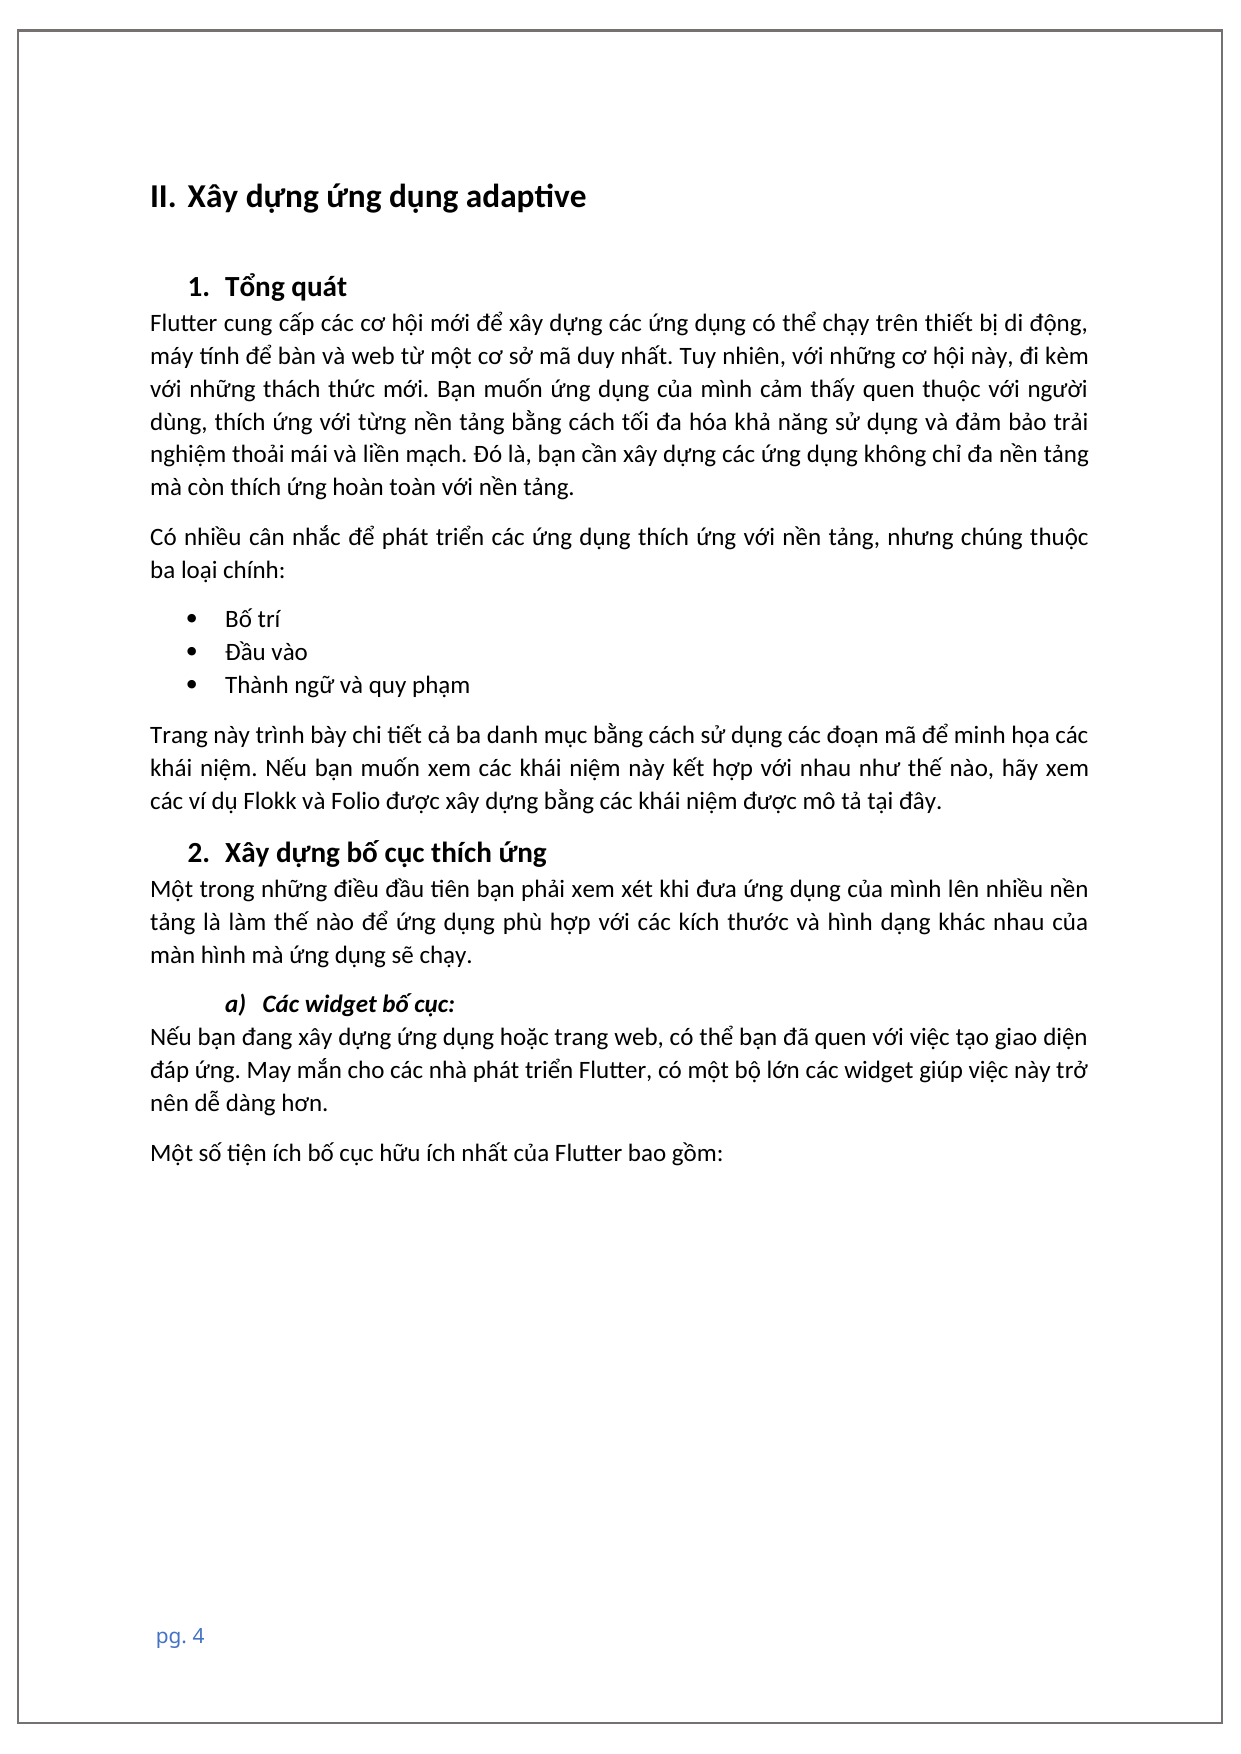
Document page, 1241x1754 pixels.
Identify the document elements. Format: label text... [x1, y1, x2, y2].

list Bố trí [187, 604, 1090, 634]
text Trang này trình bày chi tiết cả ba danh mục bằng cách sử dụng các đoạn mã để minh họa các khái niệm. Nếu bạn muốn xem các khái niệm này kết hợp với nhau như thế nào, hãy xem các ví dụ Flokk và Folio được xây dựng bằng các khái niệm được mô tả tại đây. [150, 719, 1090, 815]
text Có nhiều cân nhắc để phát triển các ứng dụng thích ứng với nền tảng, nhưng chúng thuộc ba loại chính: [150, 521, 1090, 584]
subtitle Các widget bố cục: [225, 988, 1090, 1019]
text Một số tiện ích bố cục hữu ích nhất của Flutter bao gồm: [150, 1137, 1090, 1167]
list Thành ngữ và quy phạm [187, 669, 1090, 700]
text Một trong những điều đầu tiên bạn phải xem xét khi đưa ứng dụng của mình lên nhiều nền tảng là làm thế nào để ứng dụng phù hợp với các kích thước và hình dạng khác nhau của màn hình mà ứng dụng sẽ chạy. [150, 873, 1090, 969]
list Đầu vào [187, 637, 1090, 667]
subtitle Xây dựng bố cục thích ứng [187, 834, 1090, 870]
text Nếu bạn đang xây dựng ứng dụng hoặc trang web, có thể bạn đã quen với việc tạo giao diện đáp ứng. May mắn cho các nhà phát triển Flutter, có một bộ lớn các widget giúp việc này trở nên dễ dàng hơn. [150, 1021, 1090, 1118]
subtitle Tổng quát [187, 268, 1090, 304]
text Flutter cung cấp các cơ hội mới để xây dựng các ứng dụng có thể chạy trên thiết bị di động, máy tính để bàn và web từ một cơ sở mã duy nhất. Tuy nhiên, với những cơ hội này, đi kèm với những thách thức mới. Bạn muốn ứng dụng của mình cảm thấy quen thuộc với người dùng, thích ứng với từng nền tảng bằng cách tối đa hóa khả năng sử dụng và đảm bảo trải nghiệm thoải mái và liền mạch. Đó là, bạn cần xây dựng các ứng dụng không chỉ đa nền tảng mà còn thích ứng hoàn toàn với nền tảng. [150, 307, 1090, 502]
subtitle Xây dựng ứng dụng adaptive [150, 175, 1090, 216]
